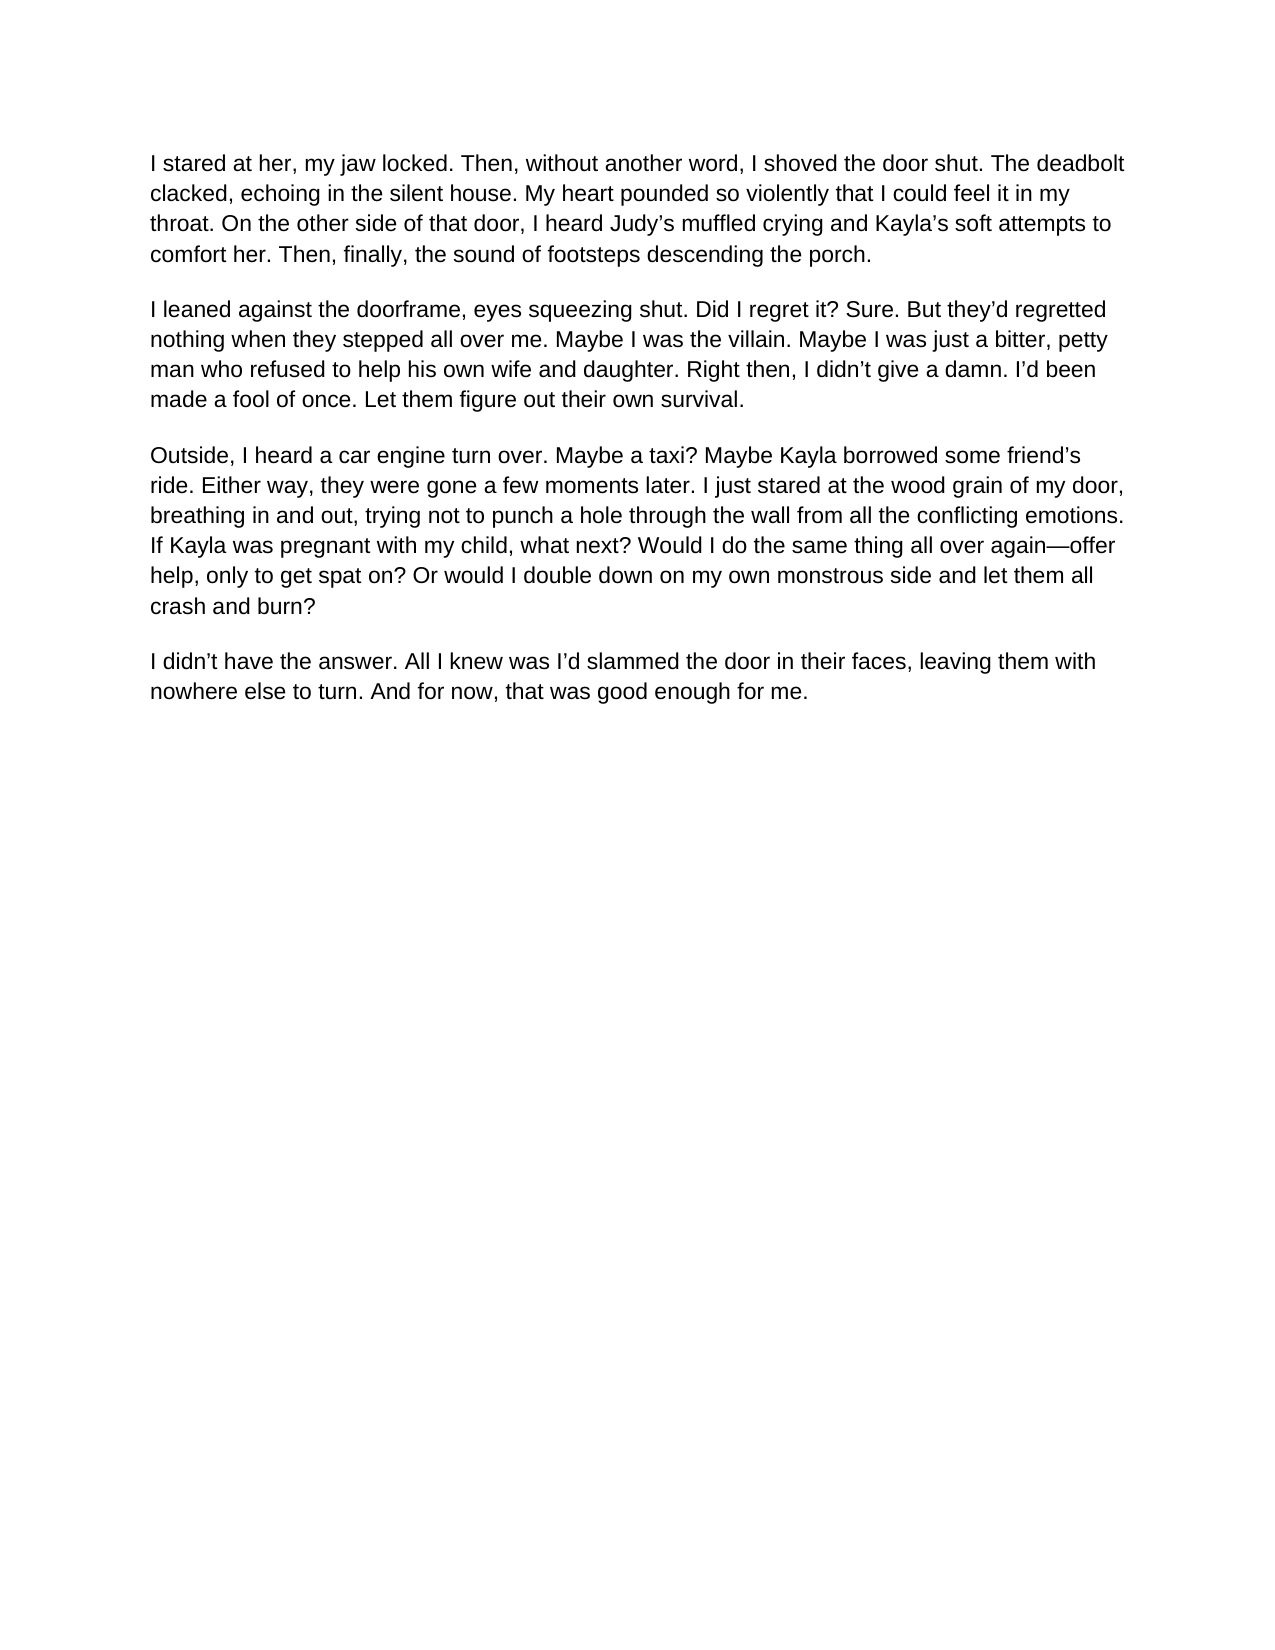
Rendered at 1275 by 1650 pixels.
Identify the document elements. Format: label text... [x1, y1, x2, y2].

text I didn’t have the answer. All I knew was I’d slammed the door in their faces, leaving them with nowhere else to turn. And for now, that was good enough for me. [150, 648, 1125, 704]
text I stared at her, my jaw locked. Then, without another word, I shoved the door shut. The deadbolt clacked, echoing in the silent house. My heart pounded so violently that I could feel it in my throat. On the other side of that door, I heard Judy’s muffled crying and Kayla’s soft attempts to comfort her. Then, finally, the sound of footsteps descending the porch. [150, 150, 1125, 267]
text Outside, I heard a car engine turn over. Maybe a taxi? Maybe Kayla borrowed some friend’s ride. Either way, they were gone a few moments later. I just stared at the wood grain of my door, breathing in and out, trying not to punch a hole through the wall from all the conflicting emotions. If Kayla was pregnant with my child, what next? Would I do the same thing all over again—offer help, only to get spat on? Or would I double down on my own monstrous side and let them all crash and burn? [150, 442, 1125, 619]
text I leaned against the doorframe, eyes squeezing shut. Did I regret it? Sure. But they’d regretted nothing when they stepped all over me. Maybe I was the villain. Maybe I was just a bitter, petty man who refused to help his own wife and daughter. Right then, I didn’t give a damn. I’d been made a fool of once. Let them figure out their own survival. [150, 296, 1125, 413]
